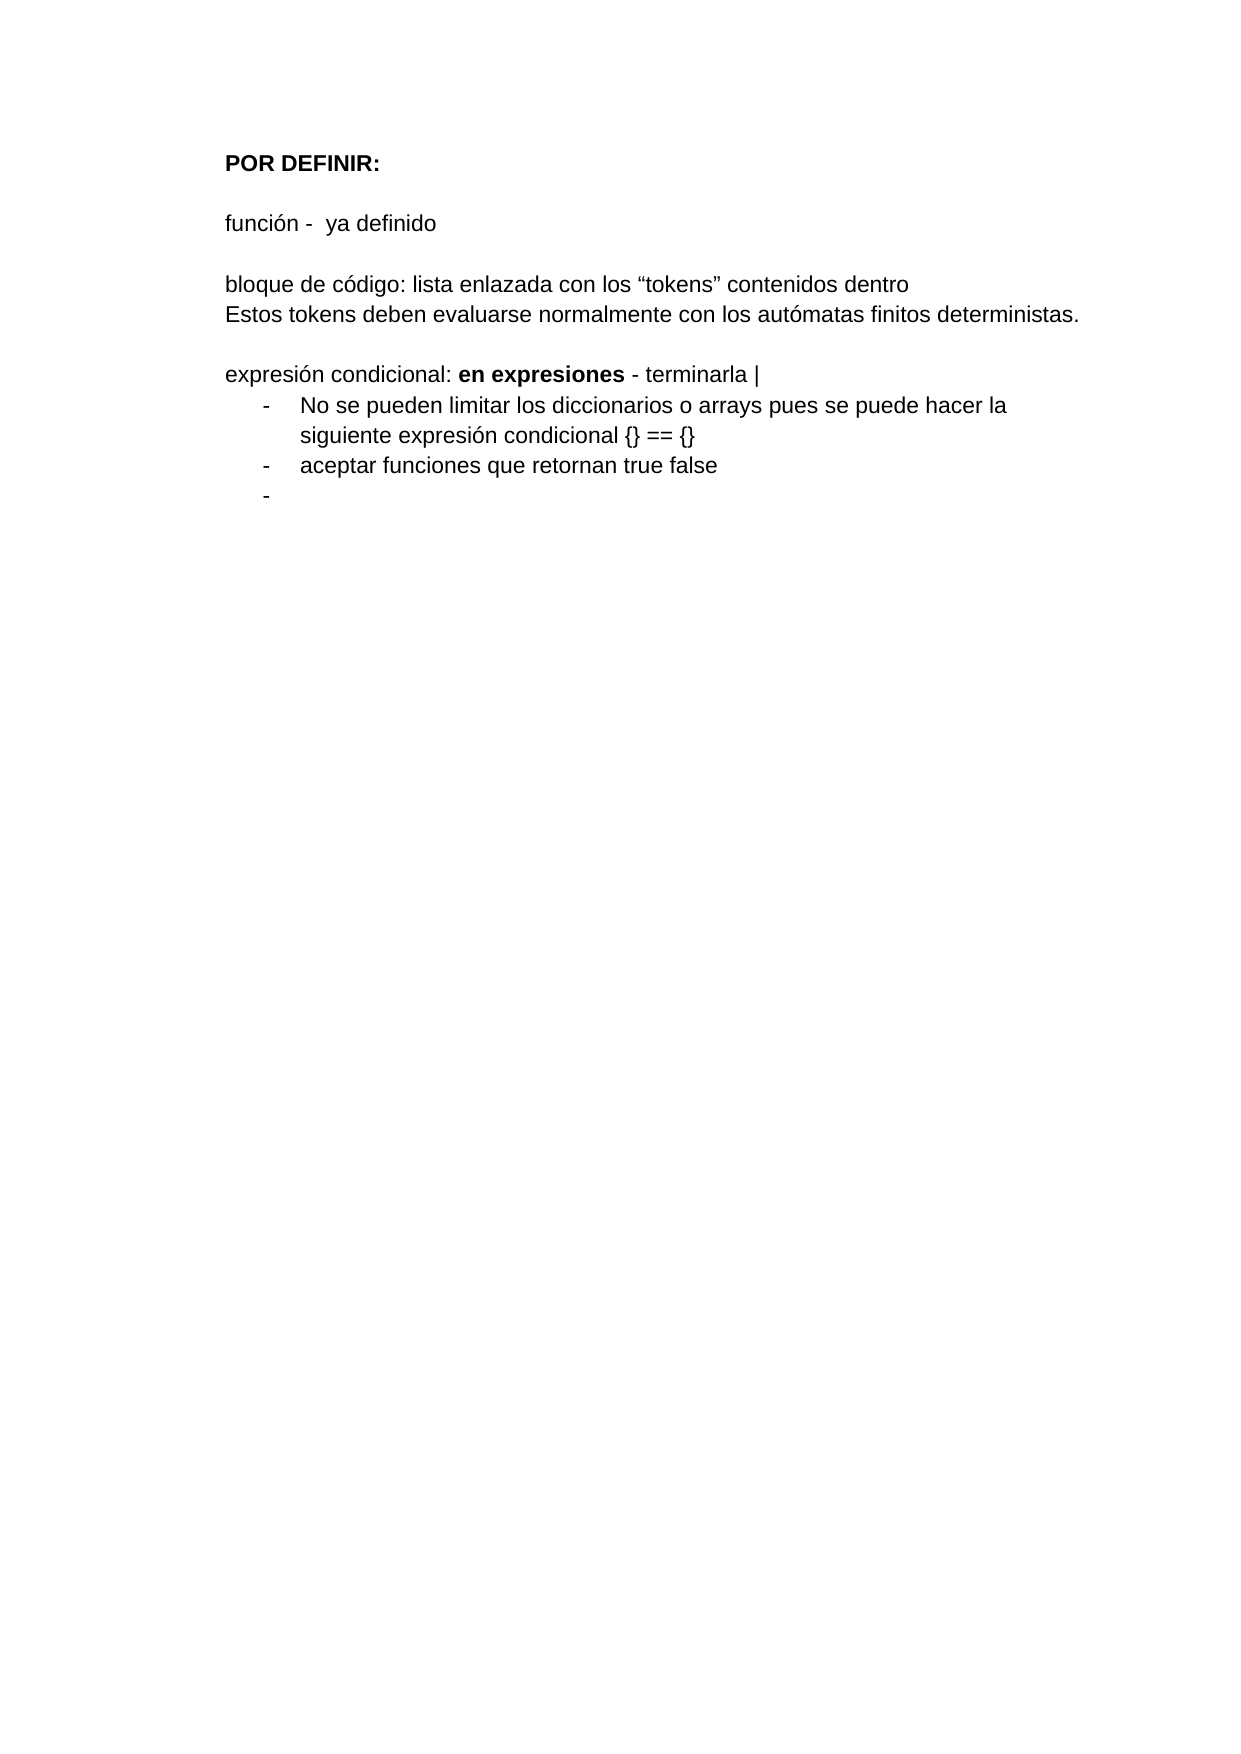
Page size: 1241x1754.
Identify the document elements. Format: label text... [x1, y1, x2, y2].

text bloque de código: lista enlazada con los “tokens” contenidos dentro [225, 271, 1090, 297]
text Estos tokens deben evaluarse normalmente con los autómatas finitos deterministas. [225, 301, 1090, 327]
list aceptar funciones que retornan true false [262, 452, 1090, 478]
text expresión condicional: en expresiones - terminarla | [225, 361, 1090, 388]
text POR DEFINIR: [225, 150, 1090, 176]
text función - ya definido [225, 210, 1090, 237]
list No se pueden limitar los diccionarios o arrays pues se puede hacer la siguiente expresión condicional {} == {} [262, 392, 1090, 448]
